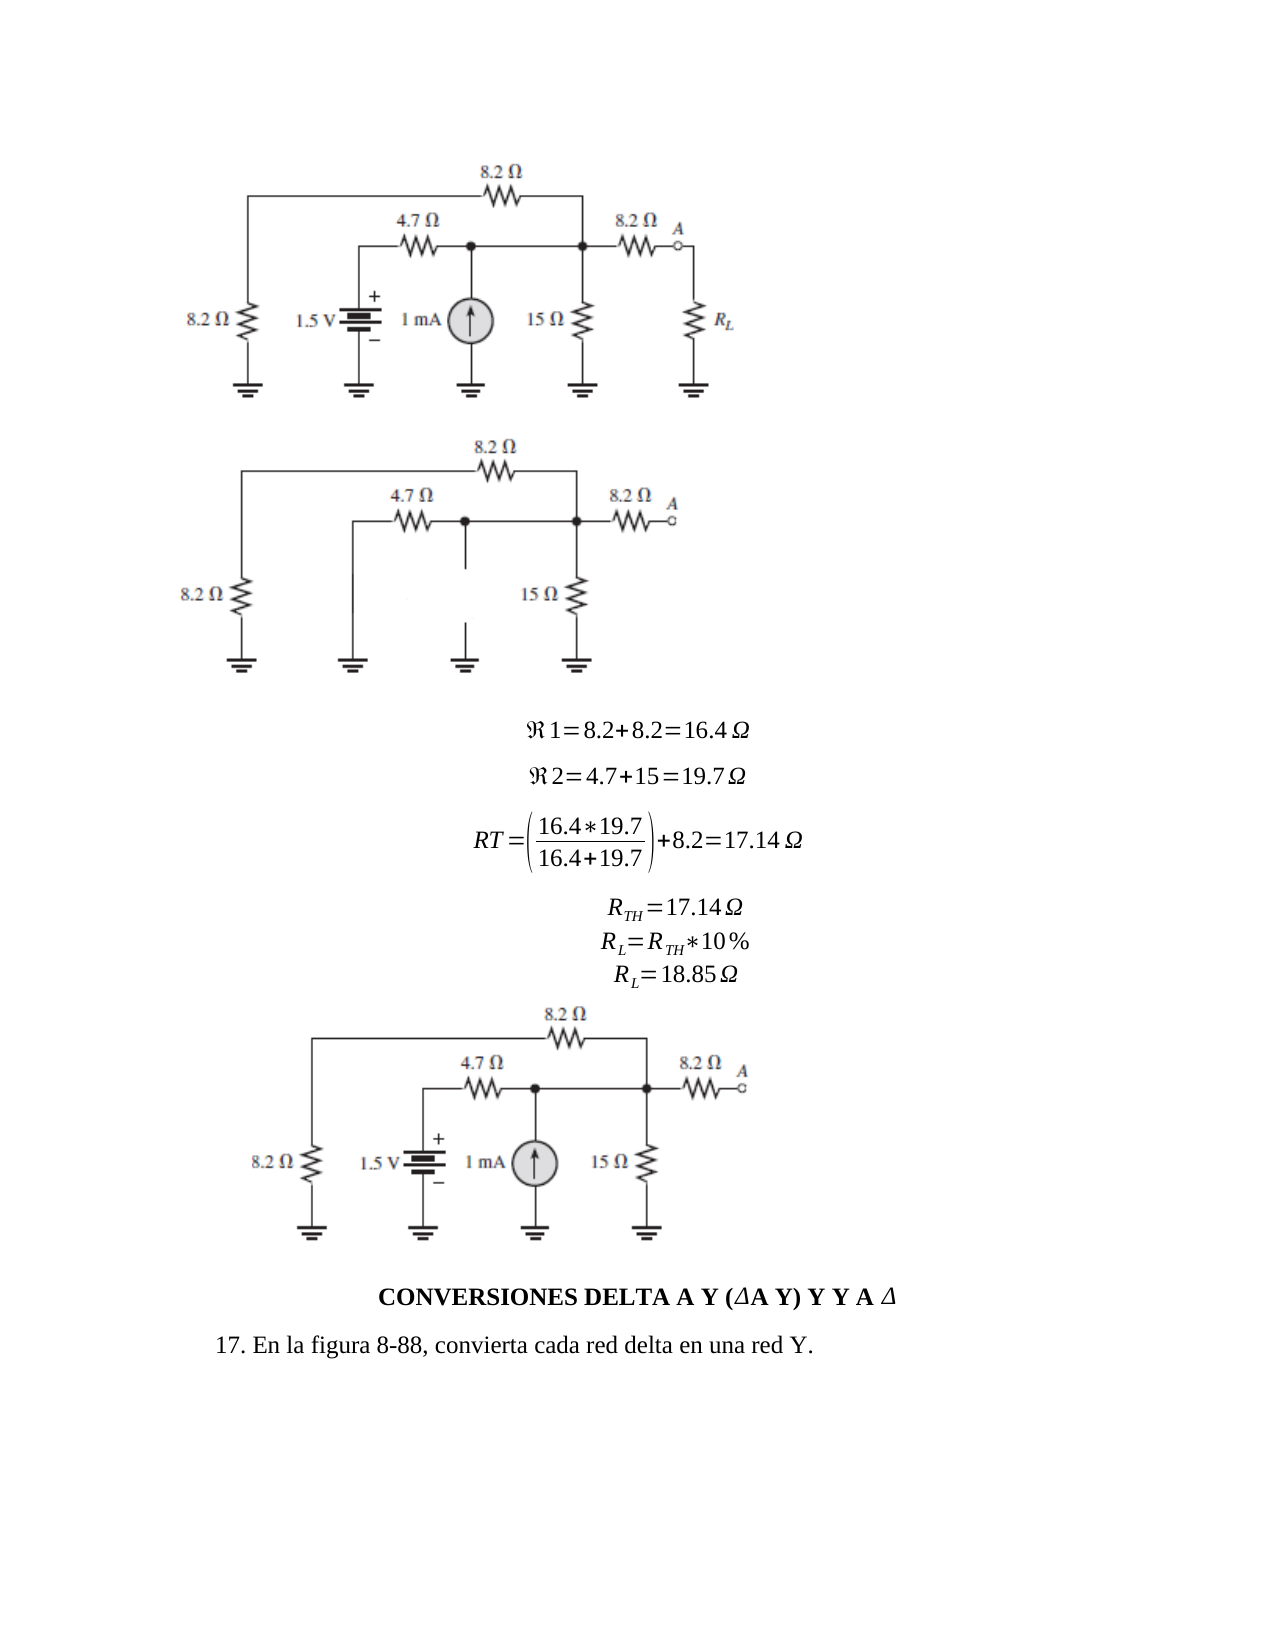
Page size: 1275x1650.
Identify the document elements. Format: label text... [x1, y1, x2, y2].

text CONVERSIONES DELTA A Y (A Y) Y Y A [177, 1282, 1098, 1311]
picture [177, 433, 703, 698]
picture [252, 994, 773, 1264]
picture [177, 147, 750, 415]
list En la figura 8-88, convierta cada red delta en una red Y. [215, 1330, 1098, 1359]
